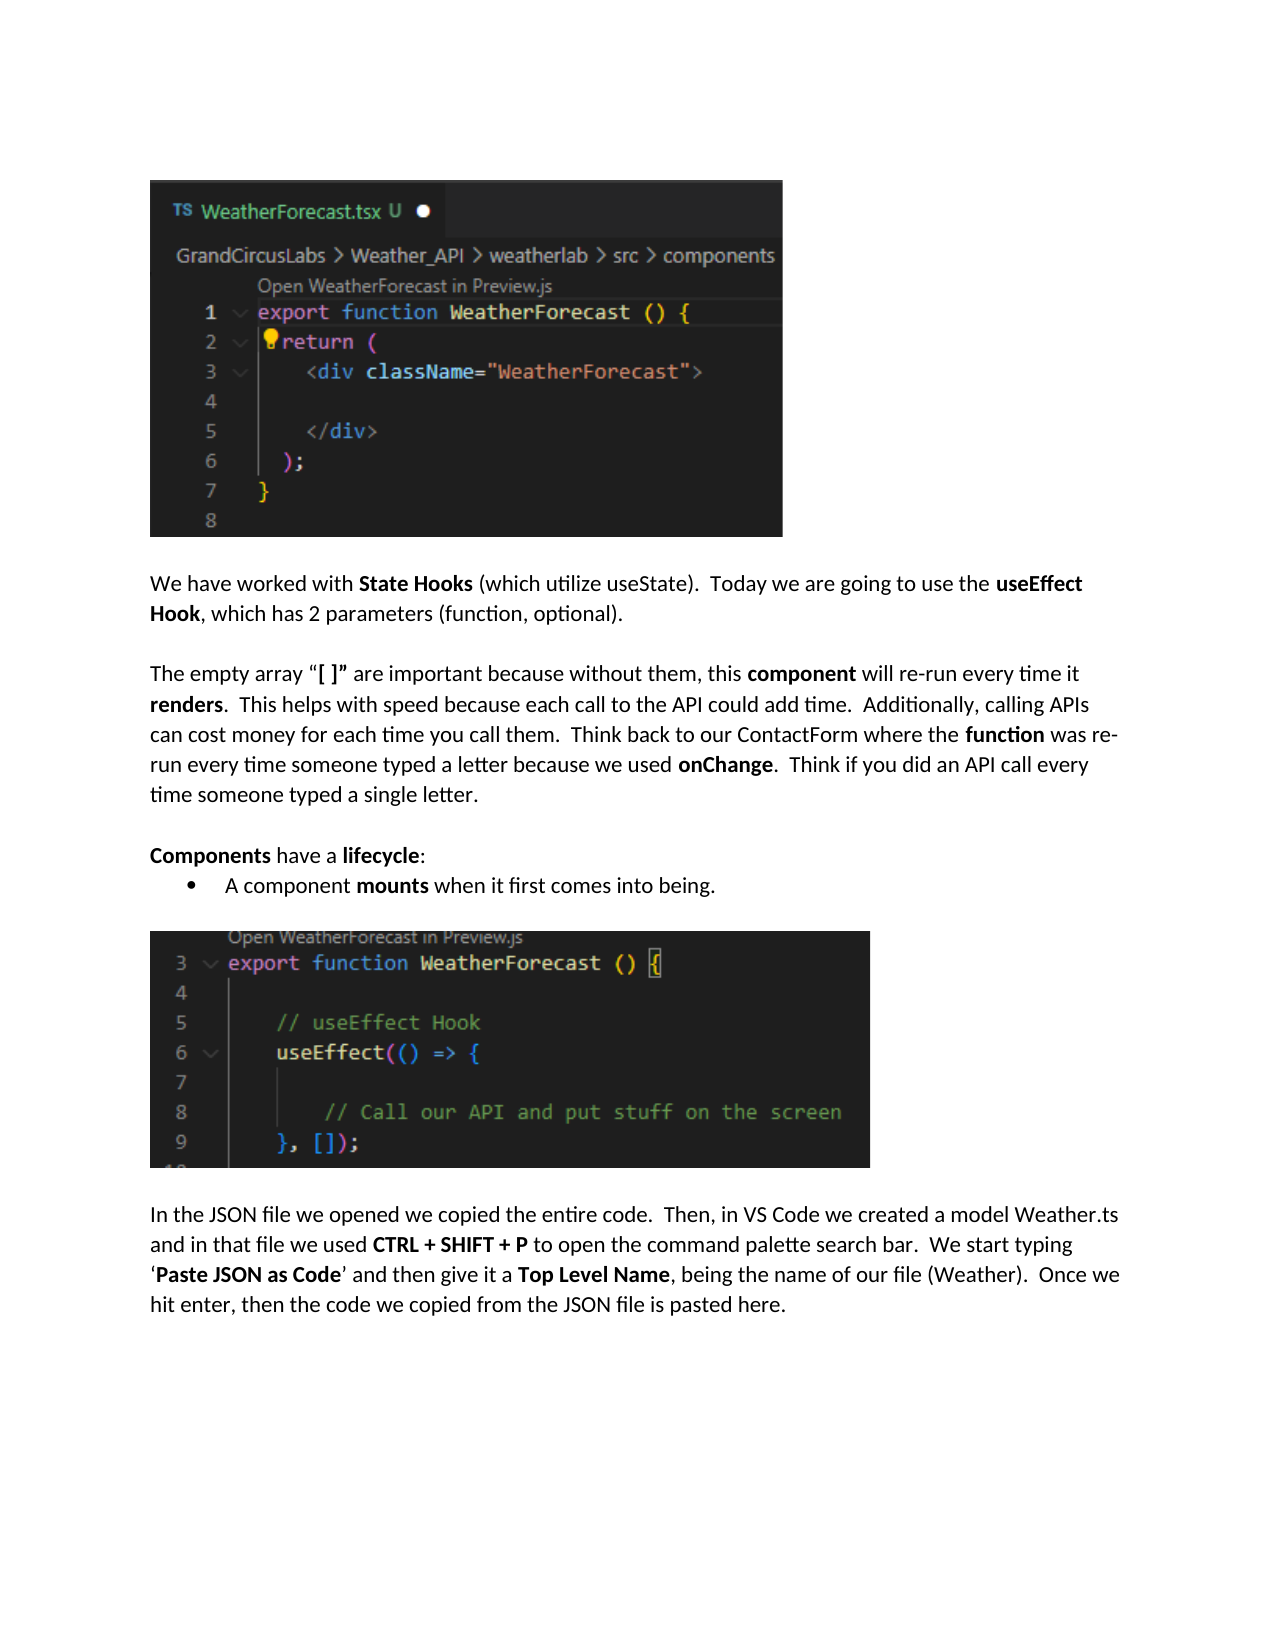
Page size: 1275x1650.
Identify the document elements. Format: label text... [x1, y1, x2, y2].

text We have worked with State Hooks (which utilize useState). Today we are going to use the useEffect Hook, which has 2 parameters (function, optional). [150, 569, 1125, 627]
picture [150, 931, 871, 1168]
text The empty array “[ ]” are important because without them, this component will re-run every time it renders. This helps with speed because each call to the API could add time. Additionally, calling APIs can cost money for each time you call them. Think back to our ContactForm where the function was re-run every time someone typed a letter because we used onChange. Think if you did an API call every time someone typed a single letter. [150, 659, 1125, 808]
text Components have a lifecycle: [150, 841, 1125, 869]
text In the JSON file we opened we copied the entire code. Then, in VS Code we created a model Weather.ts and in that file we used CTRL + SHIFT + P to open the command palette search bar. We start typing ‘Paste JSON as Code’ and then give it a Top Level Name, being the name of our file (Weather). Once we hit enter, then the code we copied from the JSON file is pasted here. [150, 1200, 1125, 1318]
picture [150, 180, 783, 537]
list A component mounts when it first comes into being. [187, 871, 1125, 899]
